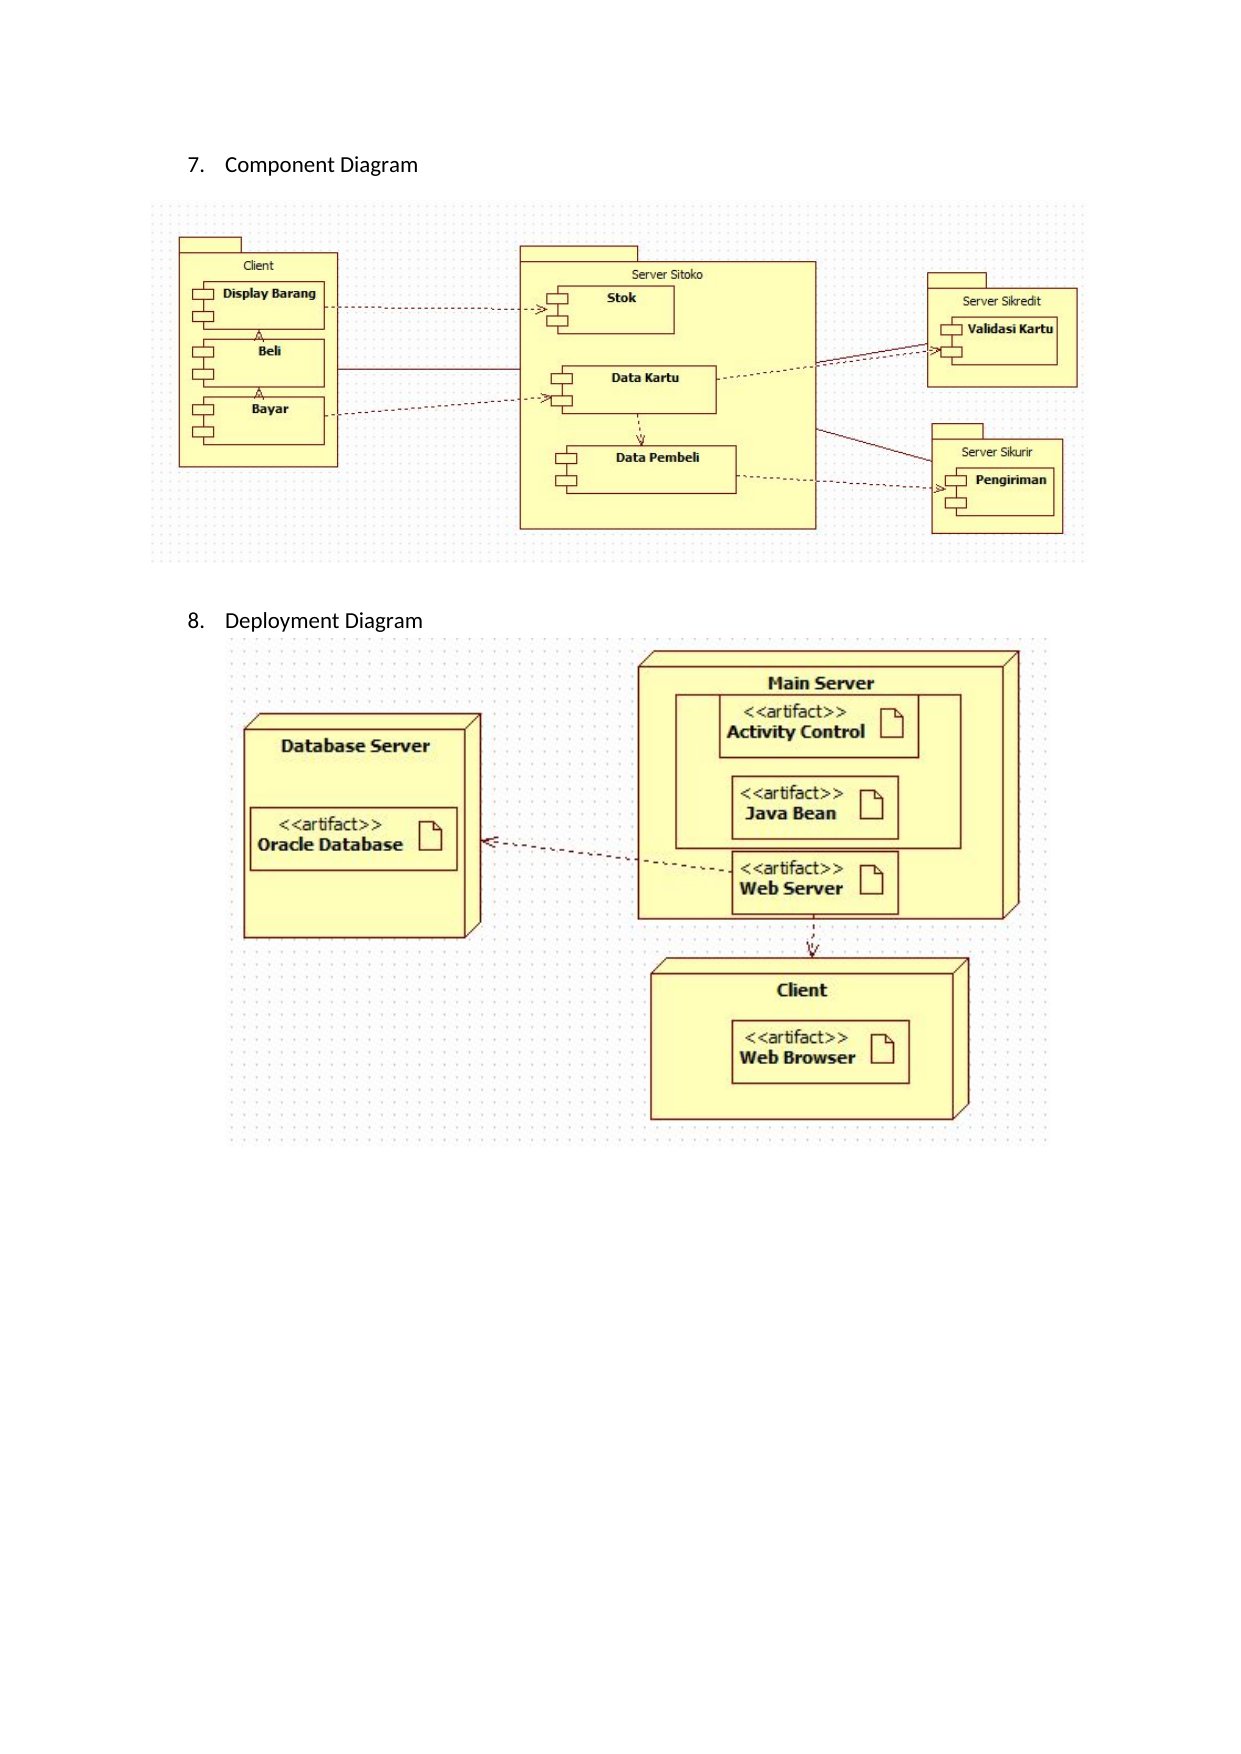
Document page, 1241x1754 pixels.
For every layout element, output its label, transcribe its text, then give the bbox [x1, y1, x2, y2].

picture [150, 200, 1091, 564]
picture [225, 638, 1050, 1147]
list Deployment Diagram [187, 606, 1090, 634]
list Component Diagram [187, 150, 1090, 178]
